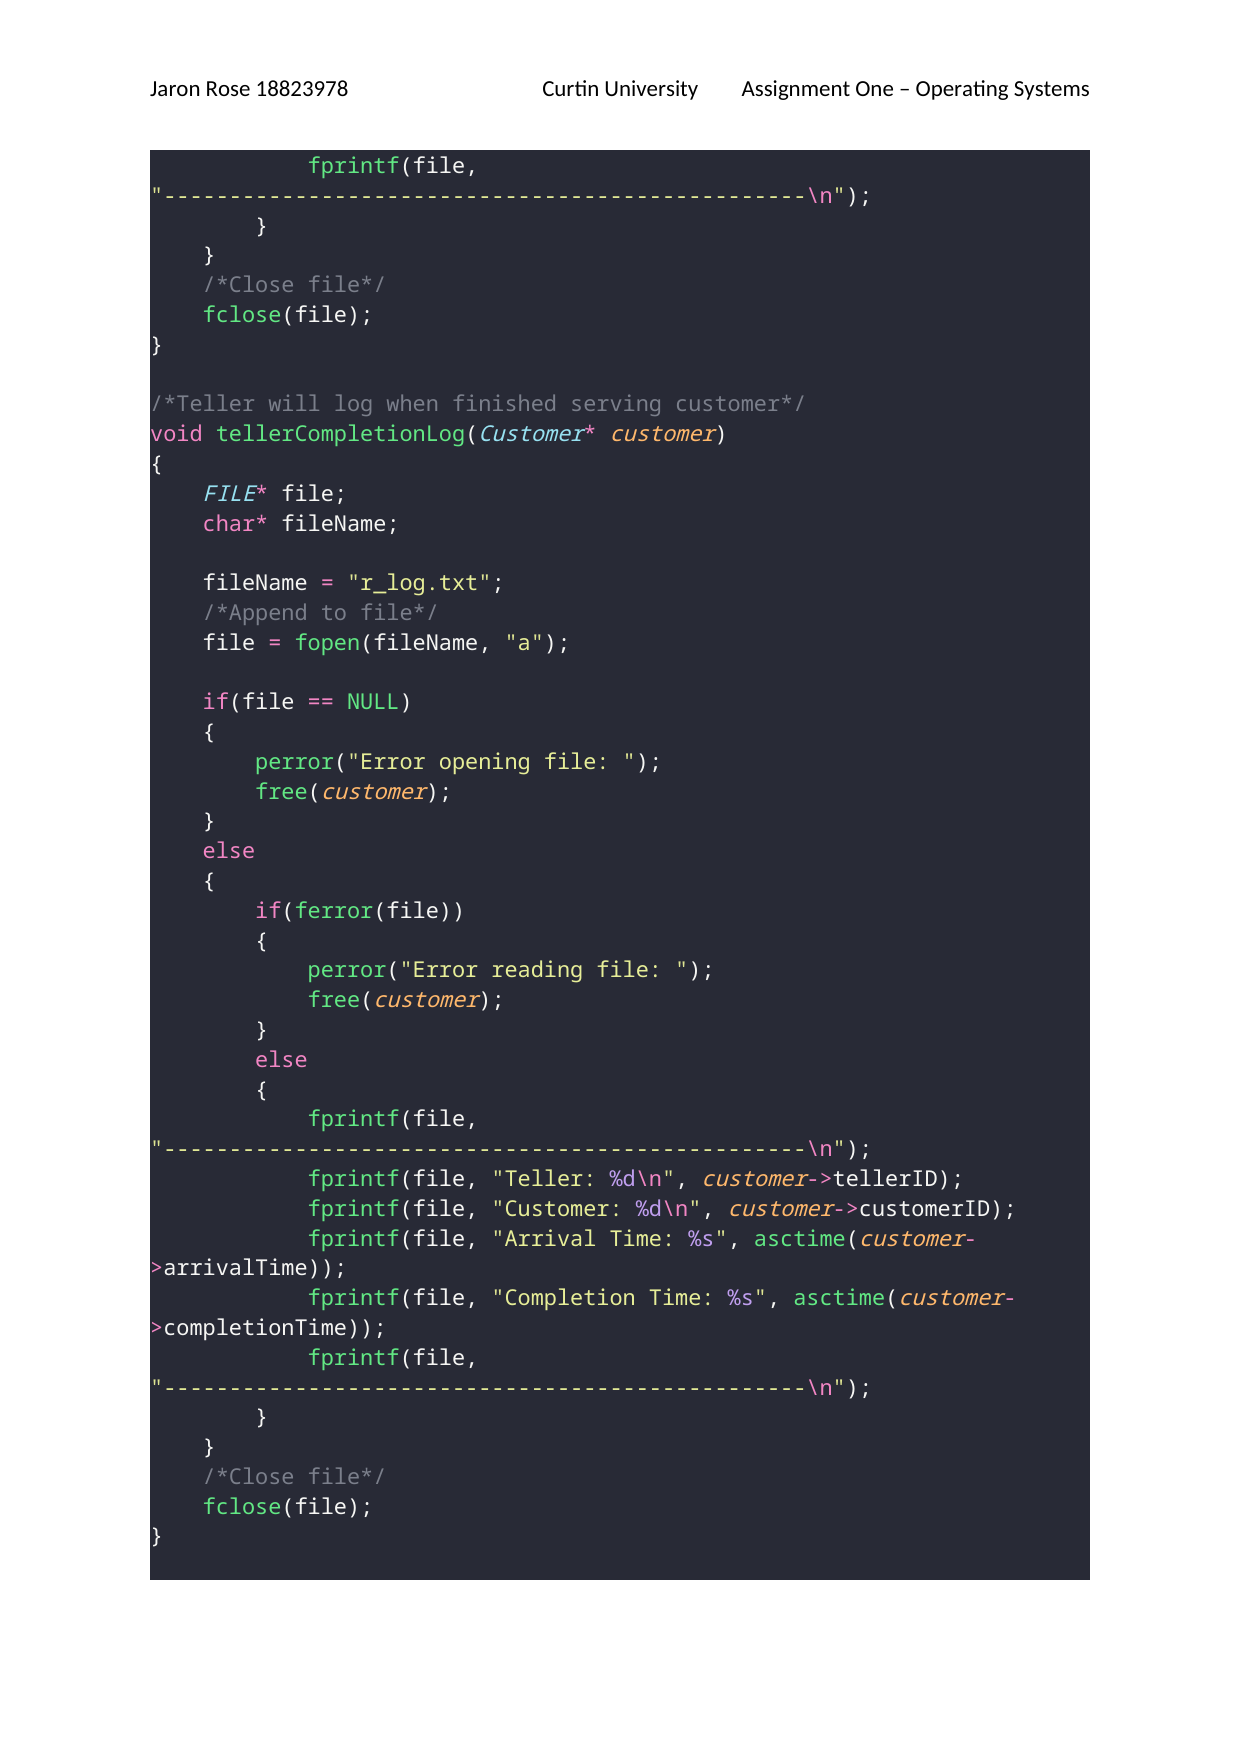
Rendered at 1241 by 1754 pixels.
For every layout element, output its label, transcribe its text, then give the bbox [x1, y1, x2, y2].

text fileName = "r_log.txt"; [150, 567, 1090, 597]
text FILE* file; [150, 478, 1090, 507]
text fprintf(file, "Customer: %d\n", customer->customerID); [150, 1193, 1090, 1222]
text } [150, 1431, 1090, 1461]
text fprintf(file, "Teller: %d\n", customer->tellerID); [150, 1163, 1090, 1193]
text perror("Error opening file: "); [150, 746, 1090, 776]
text } [150, 1014, 1090, 1044]
text else [150, 835, 1090, 865]
text } [150, 209, 1090, 239]
text file = fopen(fileName, "a"); [150, 627, 1090, 656]
text /*Close file*/ [150, 1461, 1090, 1491]
text /*Teller will log when finished serving customer*/ [150, 388, 1090, 418]
text fclose(file); [150, 1491, 1090, 1520]
text { [150, 865, 1090, 895]
text if(file == NULL) [150, 686, 1090, 716]
text char* fileName; [150, 507, 1090, 537]
text { [150, 448, 1090, 478]
text } [150, 329, 1090, 358]
text } [150, 1520, 1090, 1550]
text { [150, 716, 1090, 746]
text /*Append to file*/ [150, 597, 1090, 627]
text fprintf(file, "-------------------------------------------------\n"); [150, 1342, 1090, 1401]
text fprintf(file, "Completion Time: %s", asctime(customer->completionTime)); [150, 1282, 1090, 1342]
text } [150, 805, 1090, 835]
text if(ferror(file)) [150, 895, 1090, 924]
text { [150, 1073, 1090, 1103]
text } [150, 239, 1090, 269]
text fprintf(file, "-------------------------------------------------\n"); [150, 150, 1090, 209]
text fclose(file); [150, 299, 1090, 329]
text fprintf(file, "-------------------------------------------------\n"); [150, 1103, 1090, 1163]
text perror("Error reading file: "); [150, 954, 1090, 984]
text else [150, 1044, 1090, 1073]
text free(customer); [150, 984, 1090, 1014]
text fprintf(file, "Arrival Time: %s", asctime(customer->arrivalTime)); [150, 1222, 1090, 1282]
text } [150, 1401, 1090, 1431]
text void tellerCompletionLog(Customer* customer) [150, 418, 1090, 448]
text free(customer); [150, 776, 1090, 805]
text /*Close file*/ [150, 269, 1090, 299]
text { [150, 924, 1090, 954]
